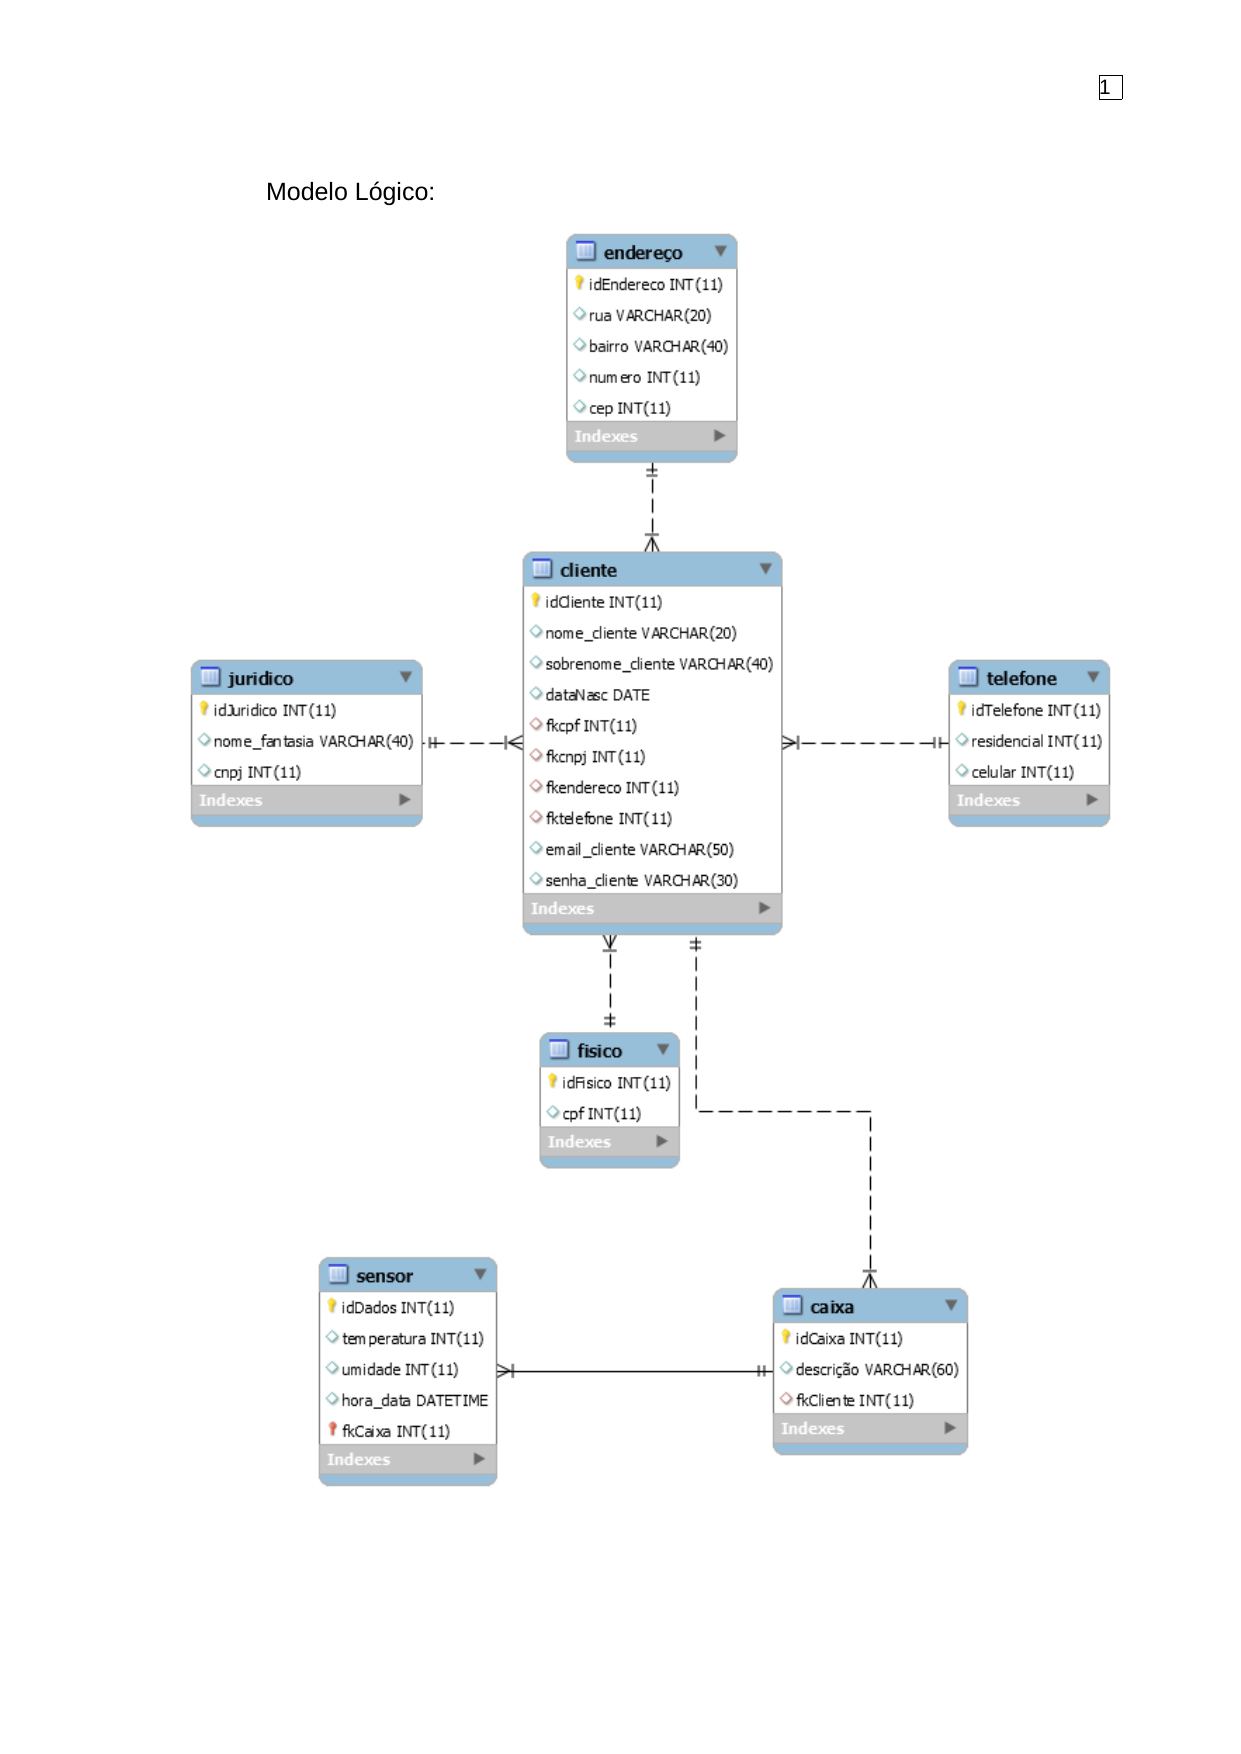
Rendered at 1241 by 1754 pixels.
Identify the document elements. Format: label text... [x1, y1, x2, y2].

text Modelo Lógico: [177, 177, 1122, 206]
picture [177, 220, 1123, 1499]
